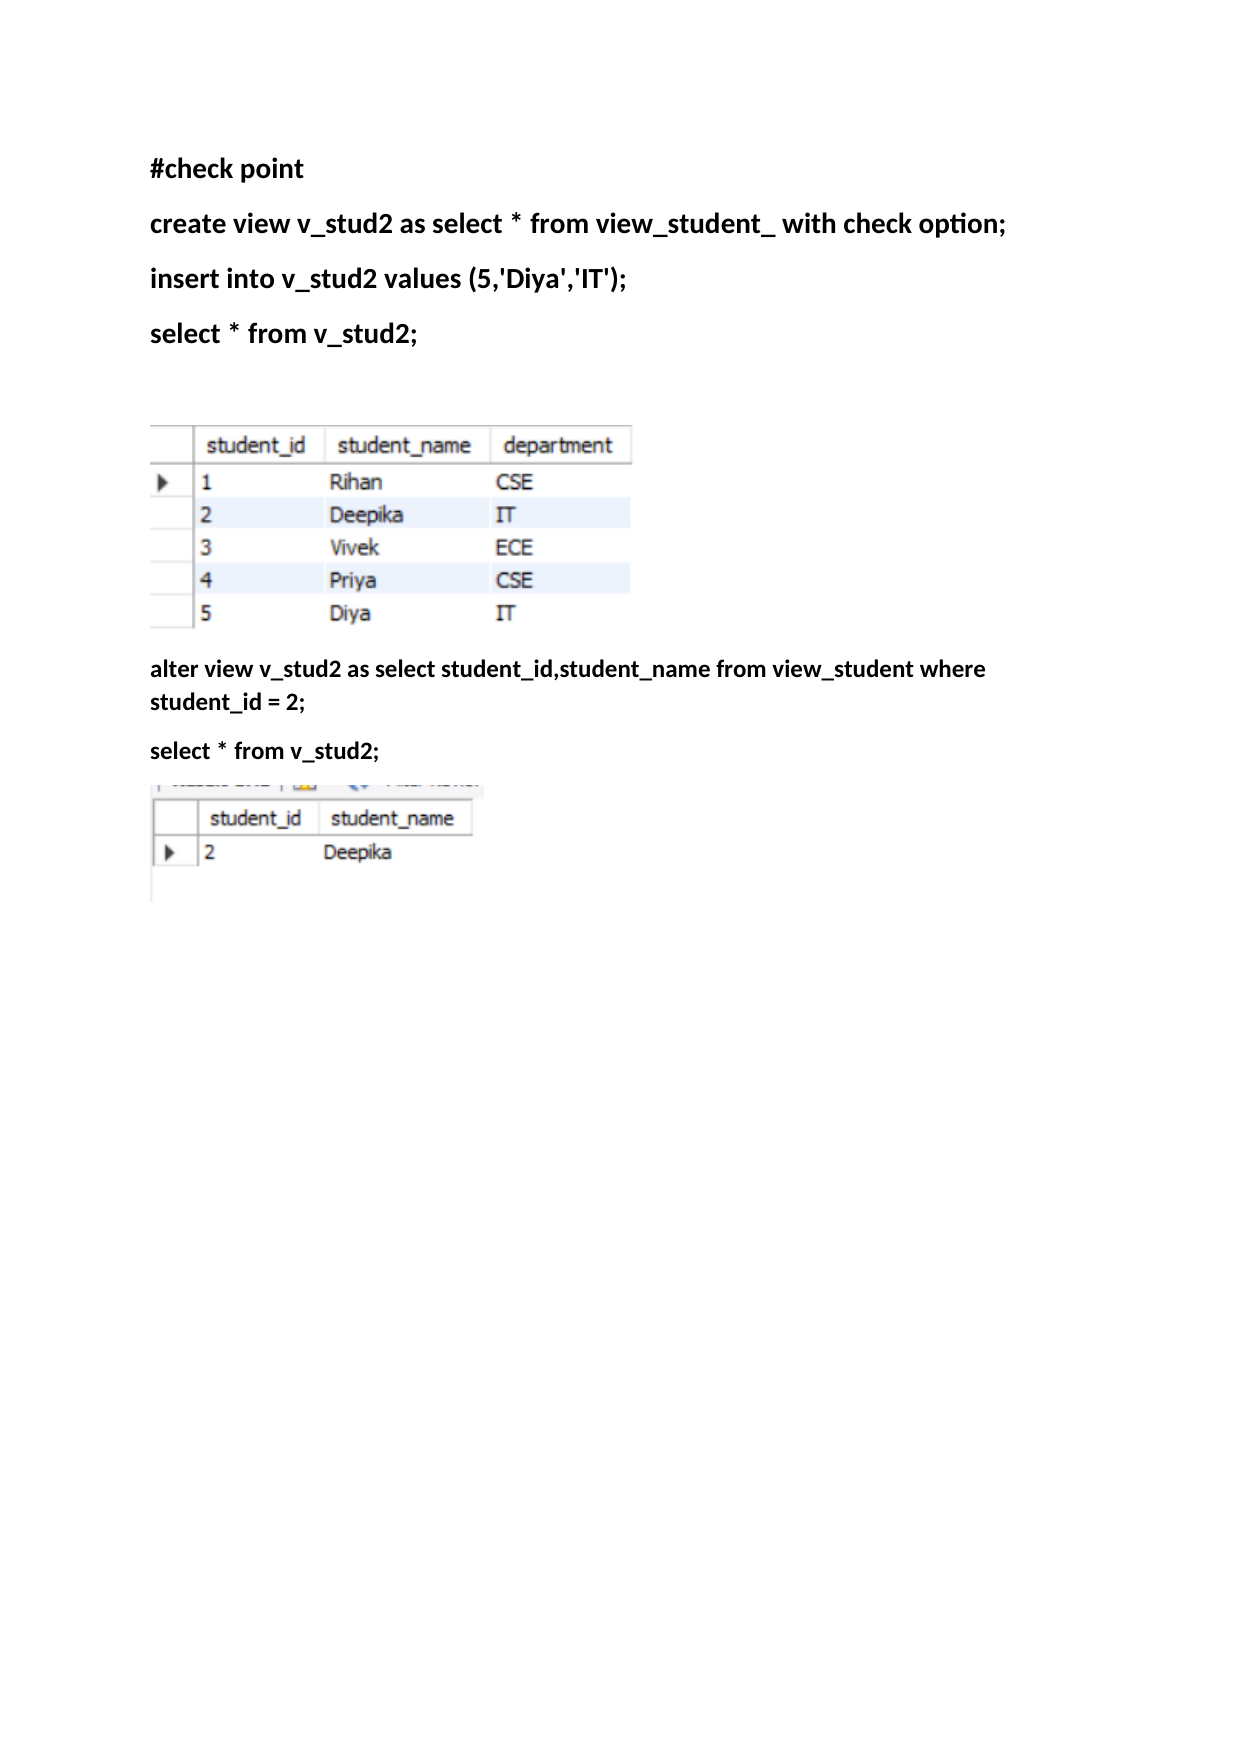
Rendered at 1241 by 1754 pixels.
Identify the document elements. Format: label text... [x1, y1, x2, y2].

text alter view v_stud2 as select student_id,student_name from view_student where student_id = 2; [150, 653, 1090, 716]
picture [150, 425, 650, 635]
text select * from v_stud2; [150, 736, 1090, 766]
text insert into v_stud2 values (5,'Diya','IT'); [150, 260, 1090, 296]
text create view v_stud2 as select * from view_student_ with check option; [150, 205, 1090, 241]
picture [150, 785, 485, 902]
text #check point [150, 150, 1090, 186]
text select * from v_stud2; [150, 315, 1090, 351]
